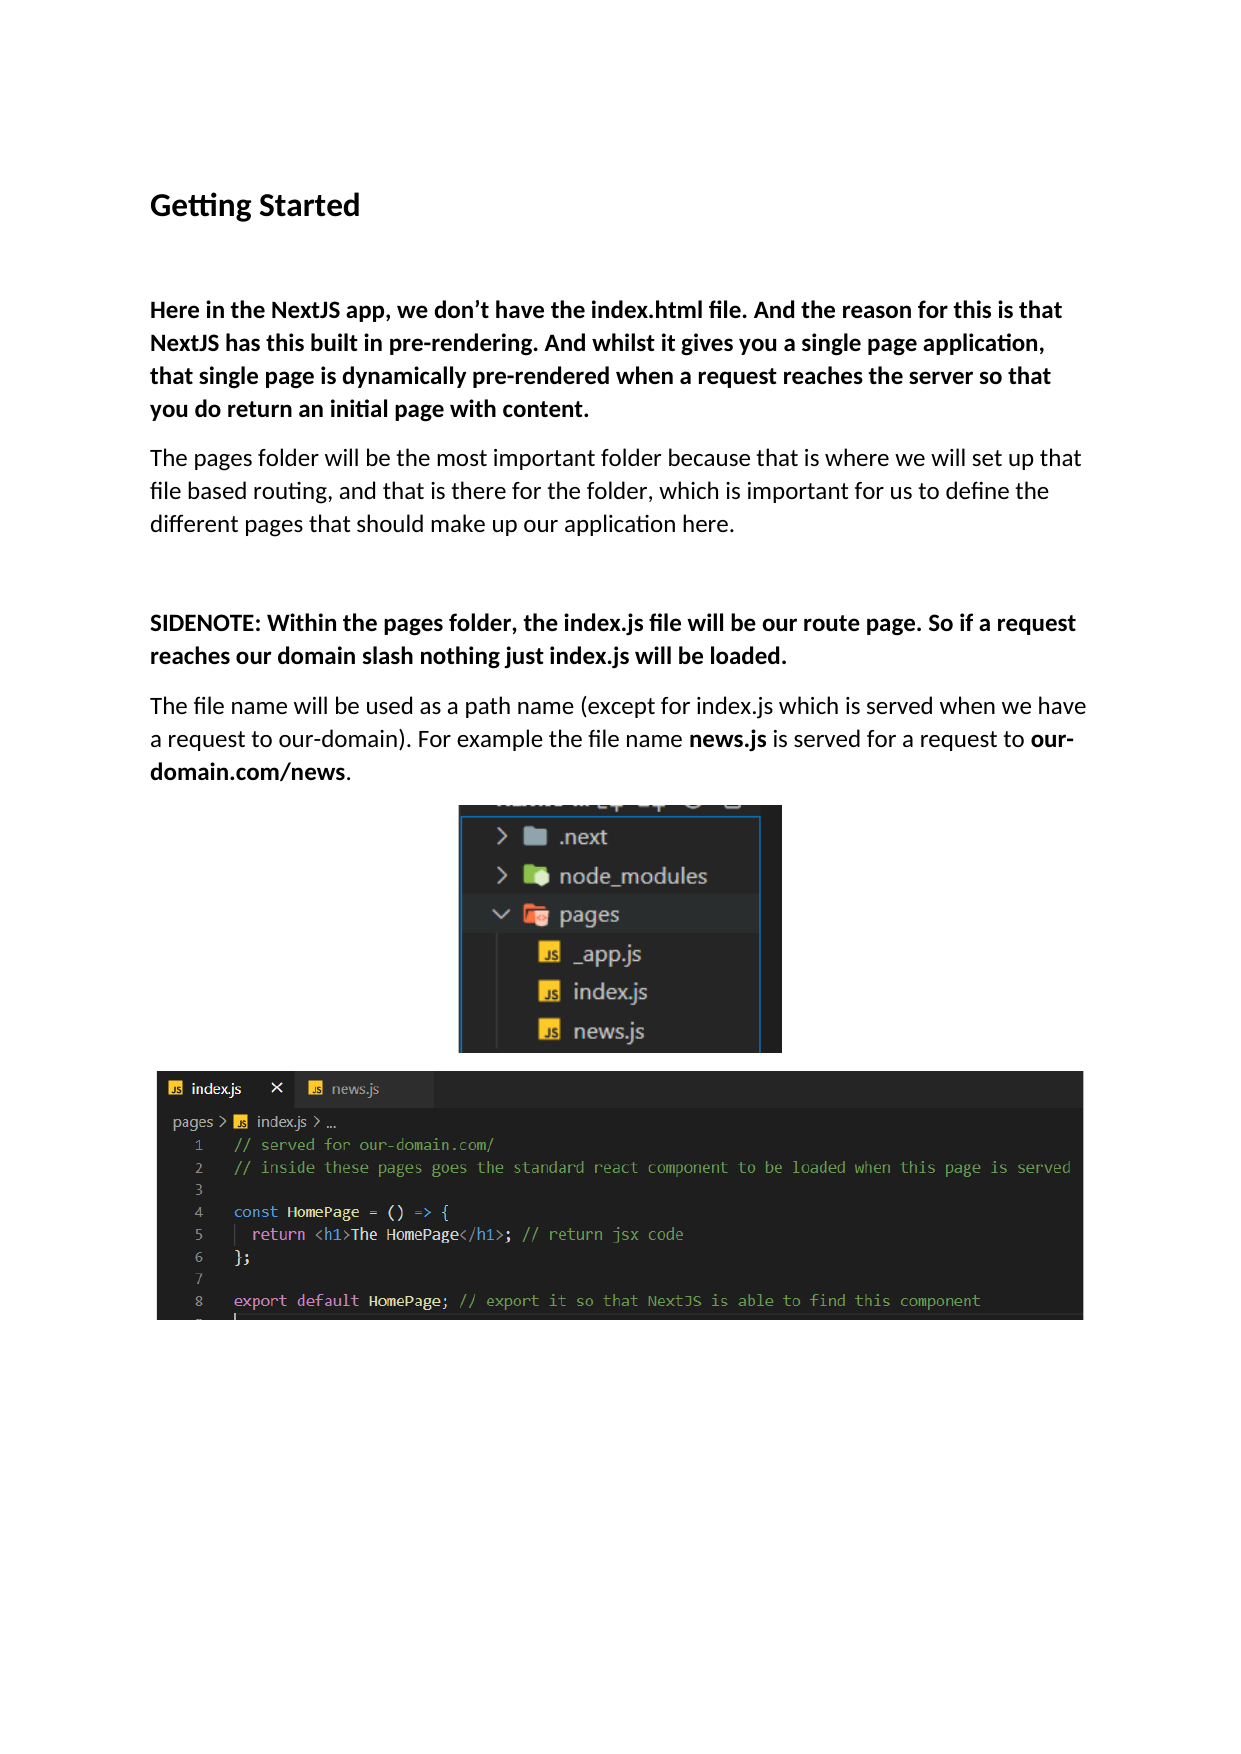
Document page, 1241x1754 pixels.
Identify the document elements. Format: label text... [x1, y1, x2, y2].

text SIDENOTE: Within the pages folder, the index.js file will be our route page. So if a request reaches our domain slash nothing just index.js will be loaded. [150, 608, 1090, 671]
text The pages folder will be the most important folder because that is where we will set up that file based routing, and that is there for the folder, which is important for us to define the different pages that should make up our application here. [150, 443, 1090, 539]
picture [458, 805, 782, 1053]
picture [156, 1071, 1084, 1320]
text Getting Started [150, 184, 1090, 225]
text Here in the NextJS app, we don’t have the index.html file. And the reason for this is that NextJS has this built in pre-rendering. And whilst it gives you a single page application, that single page is dynamically pre-rendered when a request reaches the server so that you do return an initial page with content. [150, 294, 1090, 423]
text The file name will be used as a path name (except for index.js which is served when we have a request to our-domain). For example the file name news.js is served for a request to our-domain.com/news. [150, 690, 1090, 786]
